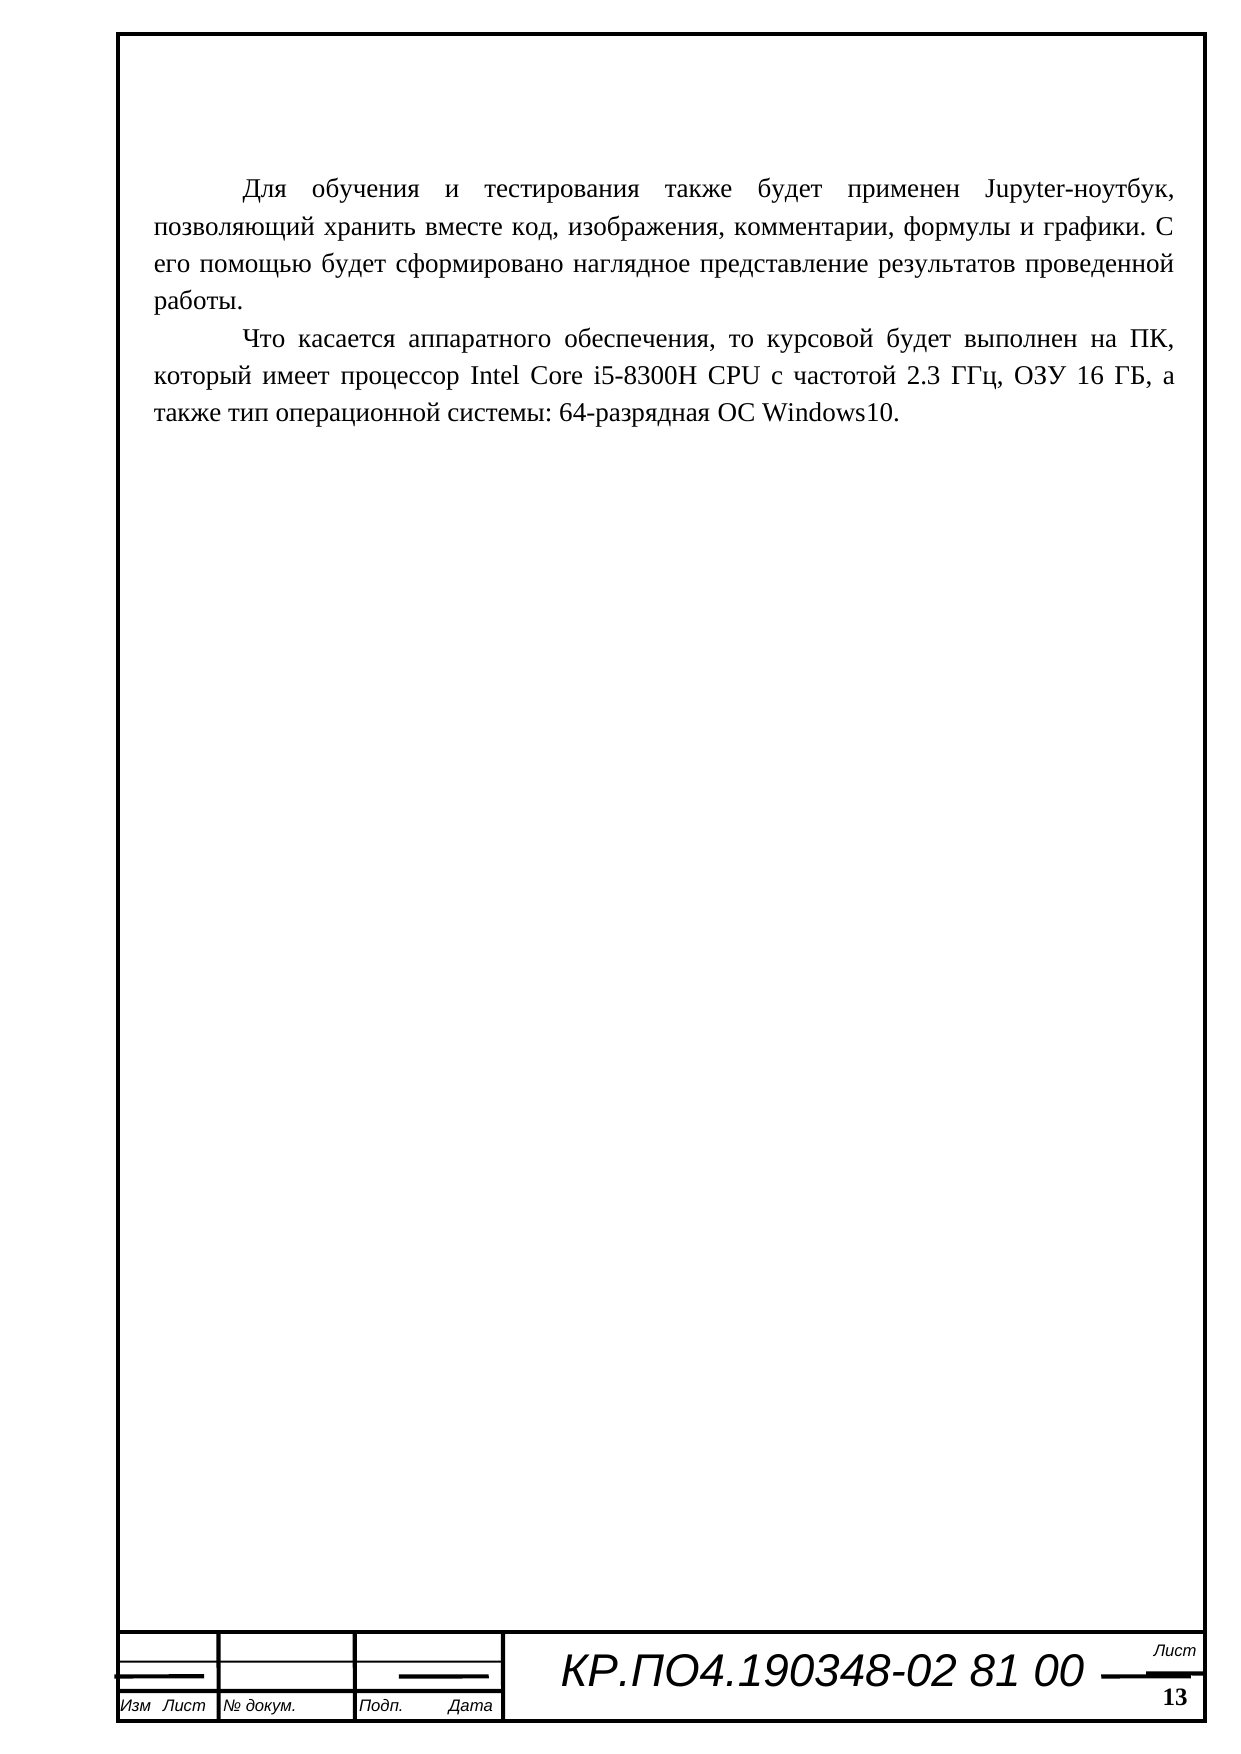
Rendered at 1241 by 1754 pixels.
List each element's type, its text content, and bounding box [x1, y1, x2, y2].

subtitle Для обучения и тестирования также будет применен Jupyter-ноутбук, позволяющий хранить вместе код, изображения, комментарии, формулы и графики. С его помощью будет сформировано наглядное представление результатов проведенной работы. [153, 173, 1175, 316]
text Что касается аппаратного обеспечения, то курсовой будет выполнен на ПК, который имеет процессор Intel Core i5-8300H CPU с частотой 2.3 ГГц, ОЗУ 16 ГБ, а также тип операционной системы: 64-разрядная OC Windows10. [153, 322, 1175, 427]
